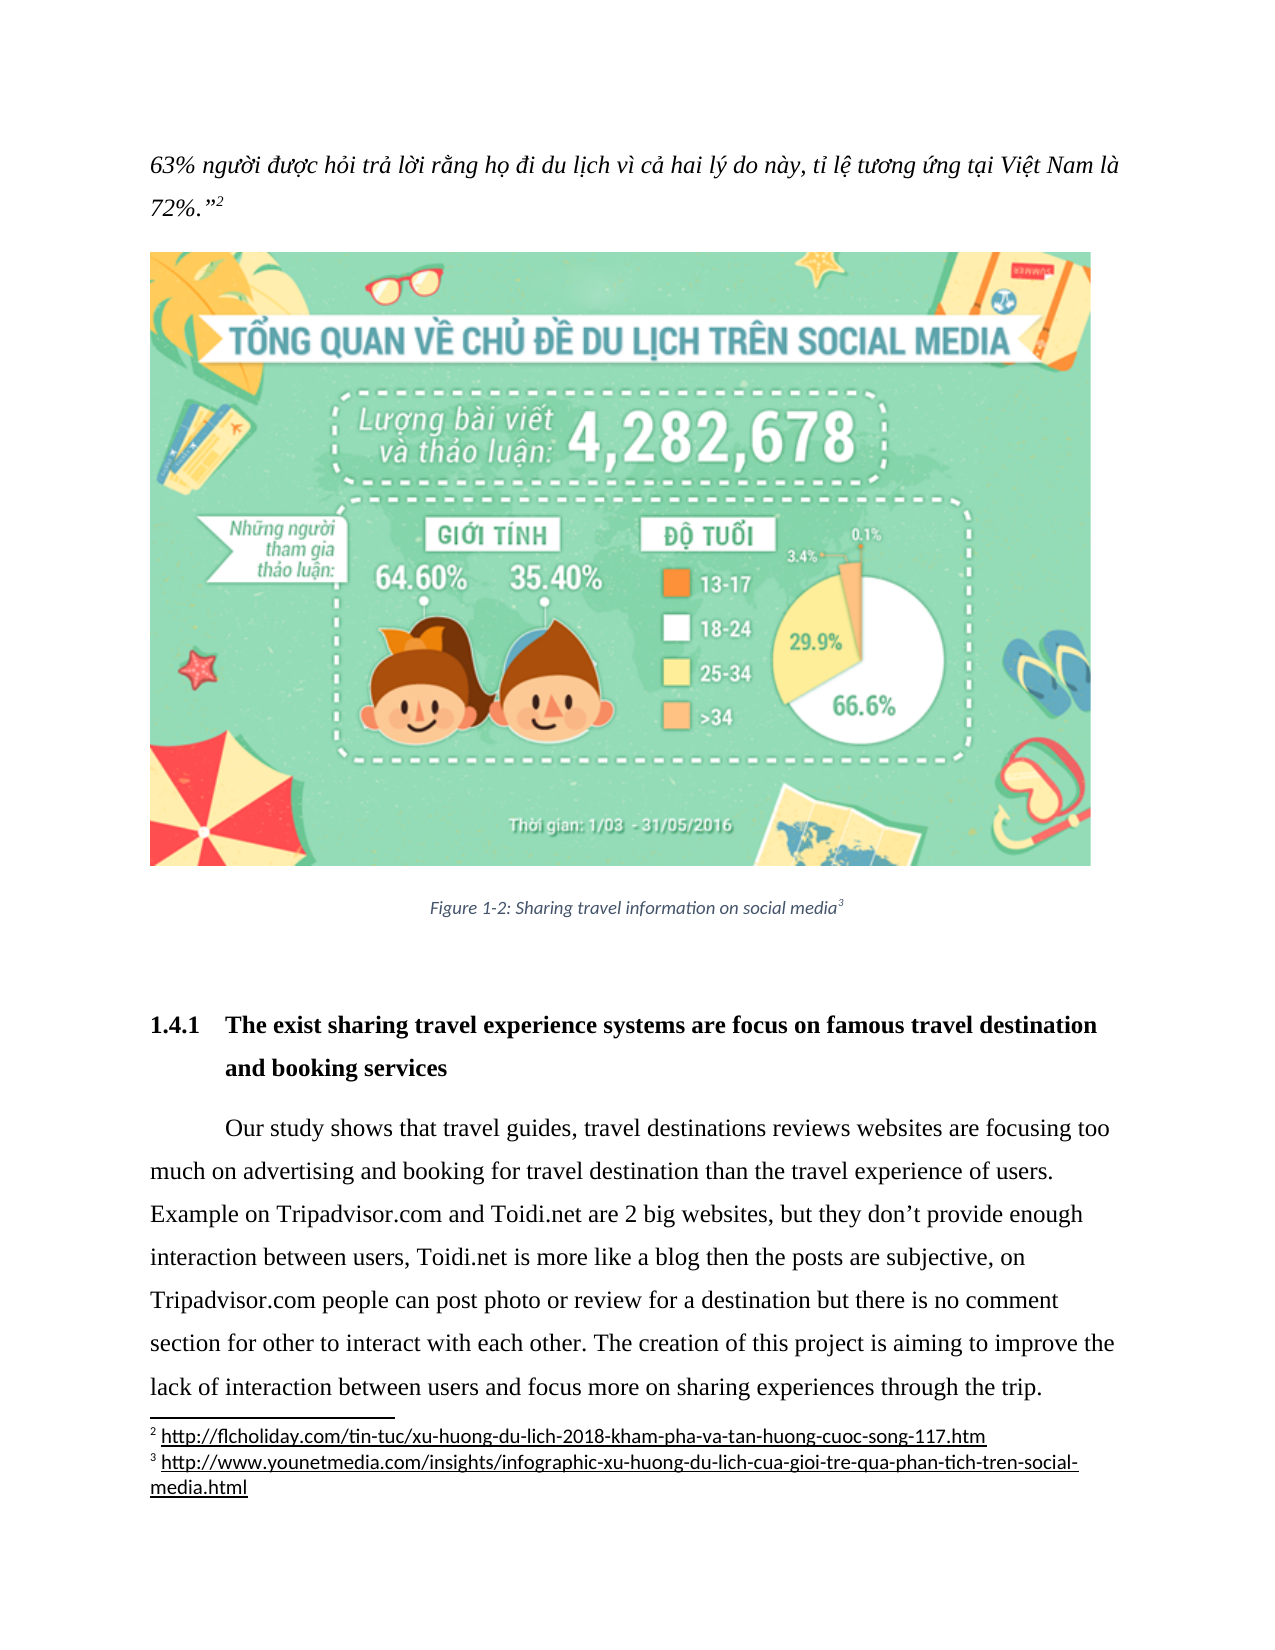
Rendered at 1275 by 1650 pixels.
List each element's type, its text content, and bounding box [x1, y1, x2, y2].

text Our study shows that travel guides, travel destinations reviews websites are focusing too much on advertising and booking for travel destination than the travel experience of users. Example on Tripadvisor.com and Toidi.net are 2 big websites, but they don’t provide enough interaction between users, Toidi.net is more like a blog then the posts are subjective, on Tripadvisor.com people can post photo or review for a destination but there is no comment section for other to interact with each other. The creation of this project is aiming to improve the lack of interaction between users and focus more on sharing experiences through the trip. [150, 1113, 1125, 1400]
list The exist sharing travel experience systems are focus on famous travel destination and booking services [150, 1010, 1125, 1082]
picture [150, 252, 1091, 866]
text Figure 1-2: Sharing travel information on social media [150, 896, 1125, 919]
